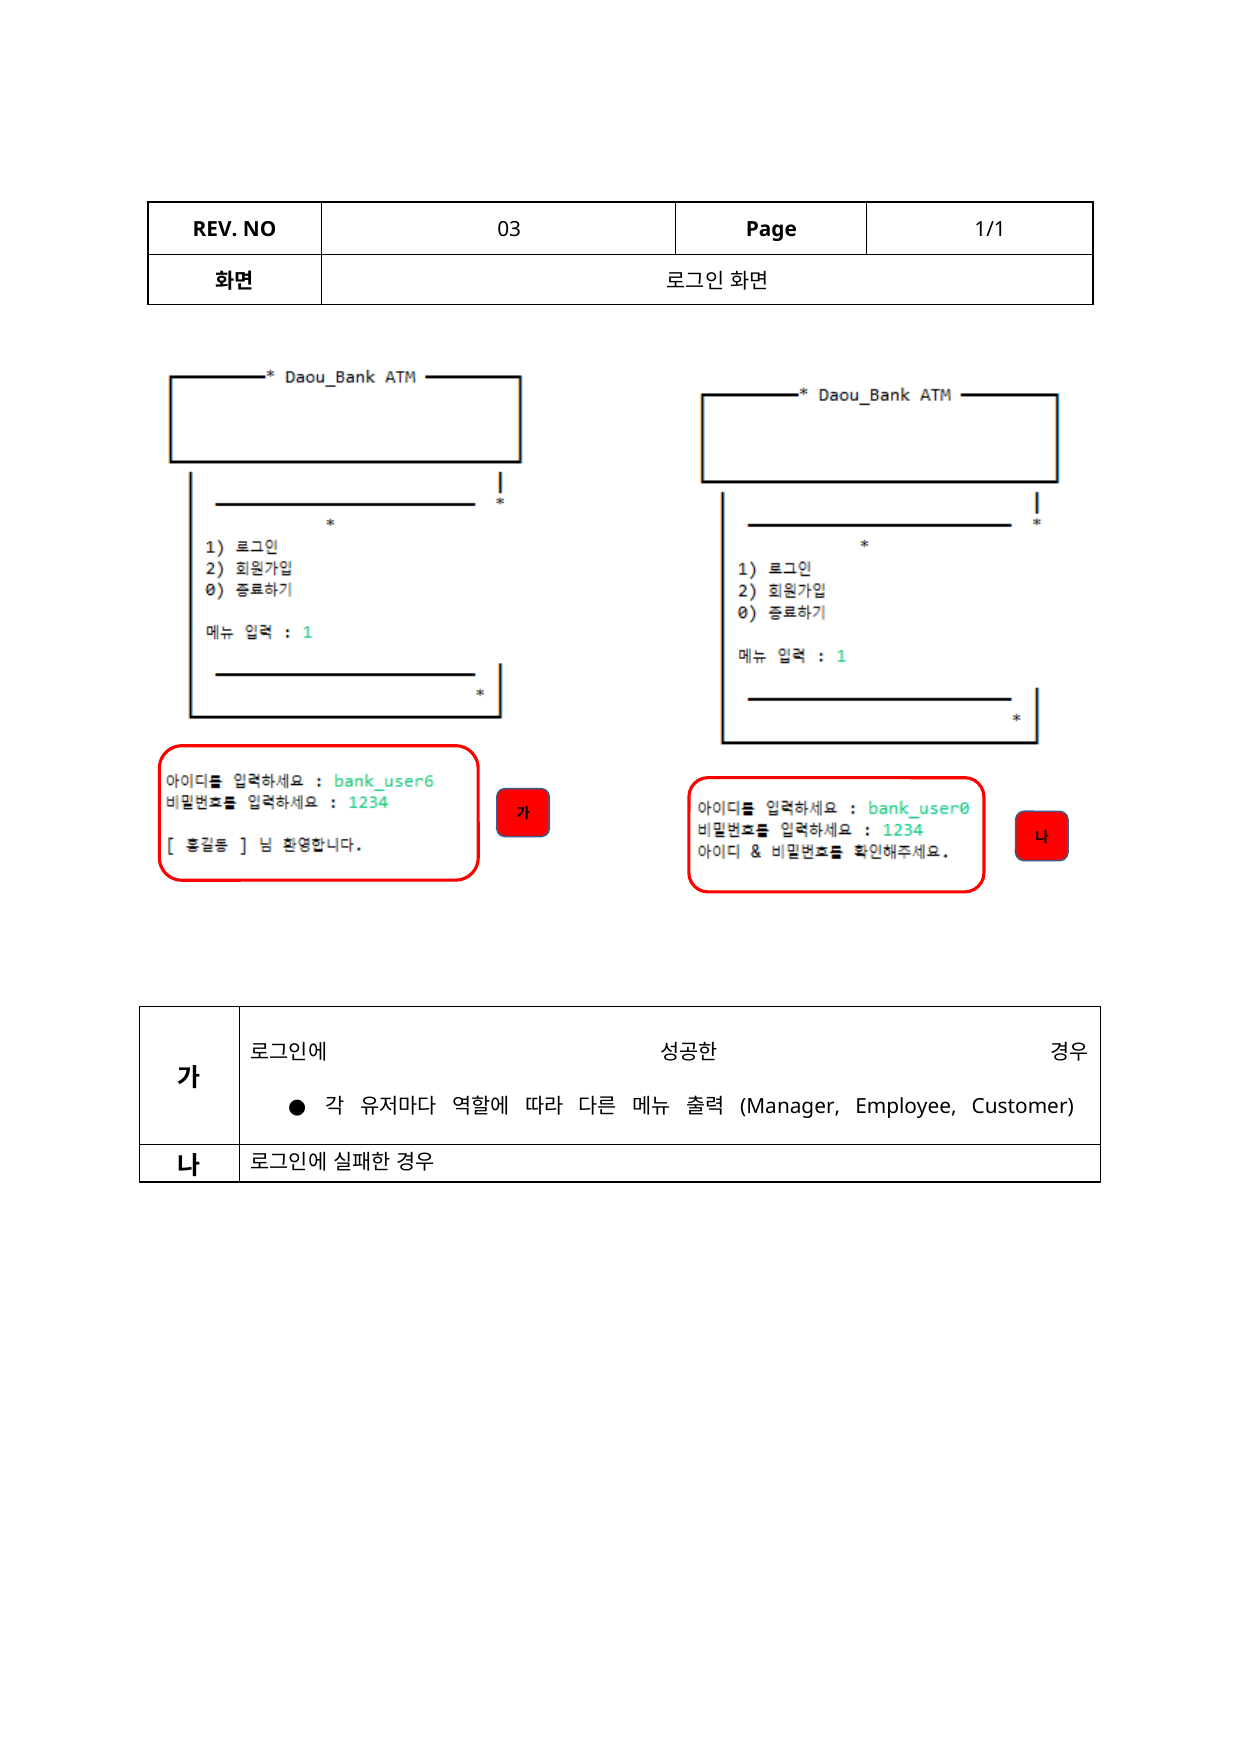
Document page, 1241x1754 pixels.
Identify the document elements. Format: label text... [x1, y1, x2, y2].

picture [150, 353, 550, 862]
table_header REV. NO [149, 203, 321, 254]
table_header 로그인에 성공한 경우 각 유저마다 역할에 따라 다른 메뉴 출력 (Manager, Employee, Customer) [240, 1007, 1100, 1144]
picture [680, 369, 1073, 862]
picture [161, 748, 476, 862]
table_cell 로그인 화면 [322, 255, 1092, 304]
table_header 가 [140, 1007, 239, 1144]
table_cell 화면 [149, 255, 321, 304]
table_header 03 [322, 203, 675, 254]
table_header Page [676, 203, 866, 254]
picture [691, 780, 982, 862]
table_cell 나 [140, 1145, 239, 1181]
table_header 1/1 [867, 203, 1092, 254]
table_cell 로그인에 실패한 경우 [240, 1145, 1100, 1181]
